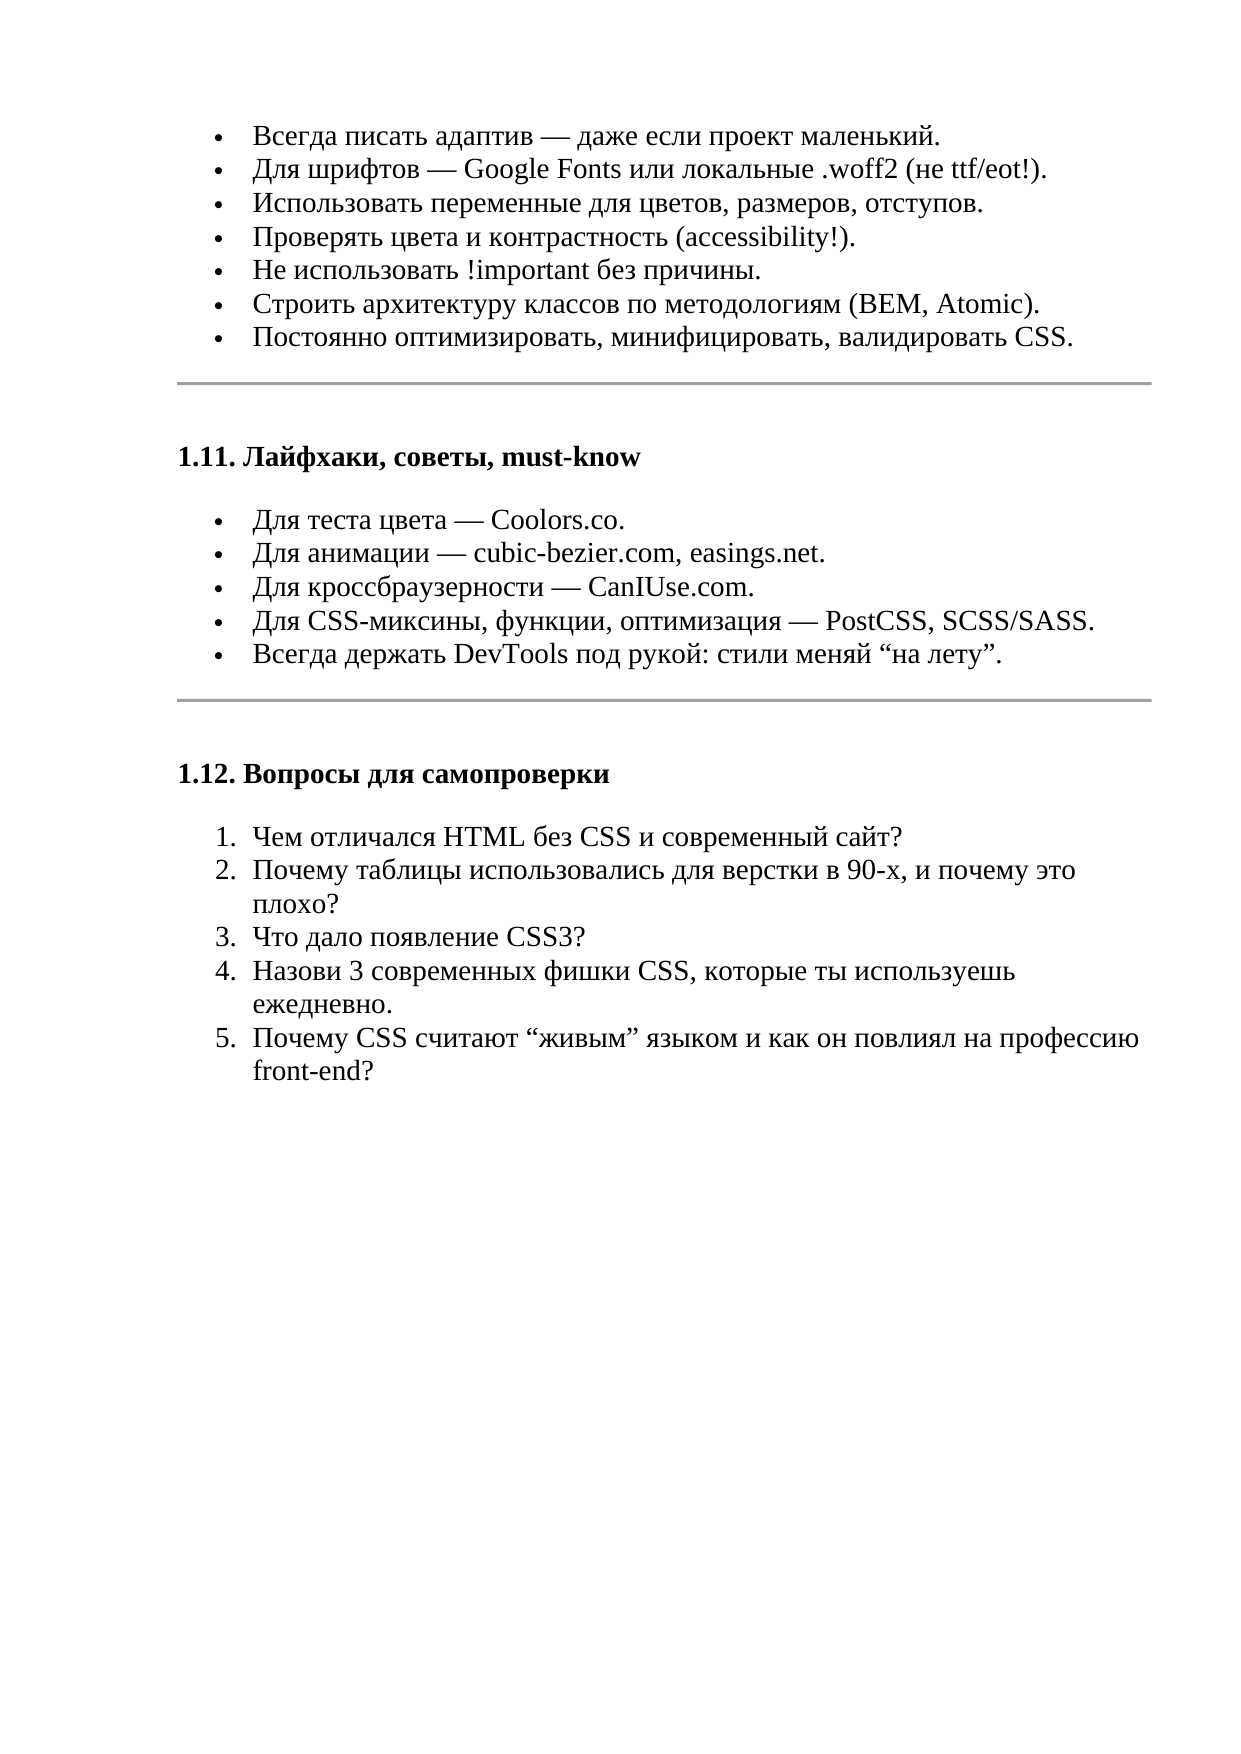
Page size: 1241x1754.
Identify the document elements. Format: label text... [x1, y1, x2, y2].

list Всегда писать адаптив — даже если проект маленький. [215, 118, 1152, 152]
list Почему CSS считают “живым” языком и как он повлиял на профессию front-end? [215, 1020, 1152, 1087]
list Почему таблицы использовались для верстки в 90-х, и почему это плохо? [215, 852, 1152, 919]
list Не использовать !important без причины. [215, 252, 1152, 286]
list Строить архитектуру классов по методологиям (BEM, Atomic). [215, 286, 1152, 319]
list Для теста цвета — Coolors.co. [215, 502, 1152, 536]
list Для CSS-миксины, функции, оптимизация — PostCSS, SCSS/SASS. [215, 603, 1152, 636]
list Что дало появление CSS3? [215, 919, 1152, 953]
list Для шрифтов — Google Fonts или локальные .woff2 (не ttf/eot!). [215, 152, 1152, 185]
list Чем отличался HTML без CSS и современный сайт? [215, 819, 1152, 852]
list Использовать переменные для цветов, размеров, отступов. [215, 185, 1152, 219]
list Для анимации — cubic-bezier.com, easings.net. [215, 536, 1152, 569]
list Всегда держать DevTools под рукой: стили меняй “на лету”. [215, 636, 1152, 670]
list Для кроссбраузерности — CanIUse.com. [215, 569, 1152, 603]
list Назови 3 современных фишки CSS, которые ты используешь ежедневно. [215, 953, 1152, 1020]
text 1.12. Вопросы для самопроверки [177, 756, 1152, 789]
text 1.11. Лайфхаки, советы, must-know [177, 439, 1152, 473]
list Постоянно оптимизировать, минифицировать, валидировать CSS. [215, 319, 1152, 353]
list Проверять цвета и контрастность (accessibility!). [215, 219, 1152, 252]
